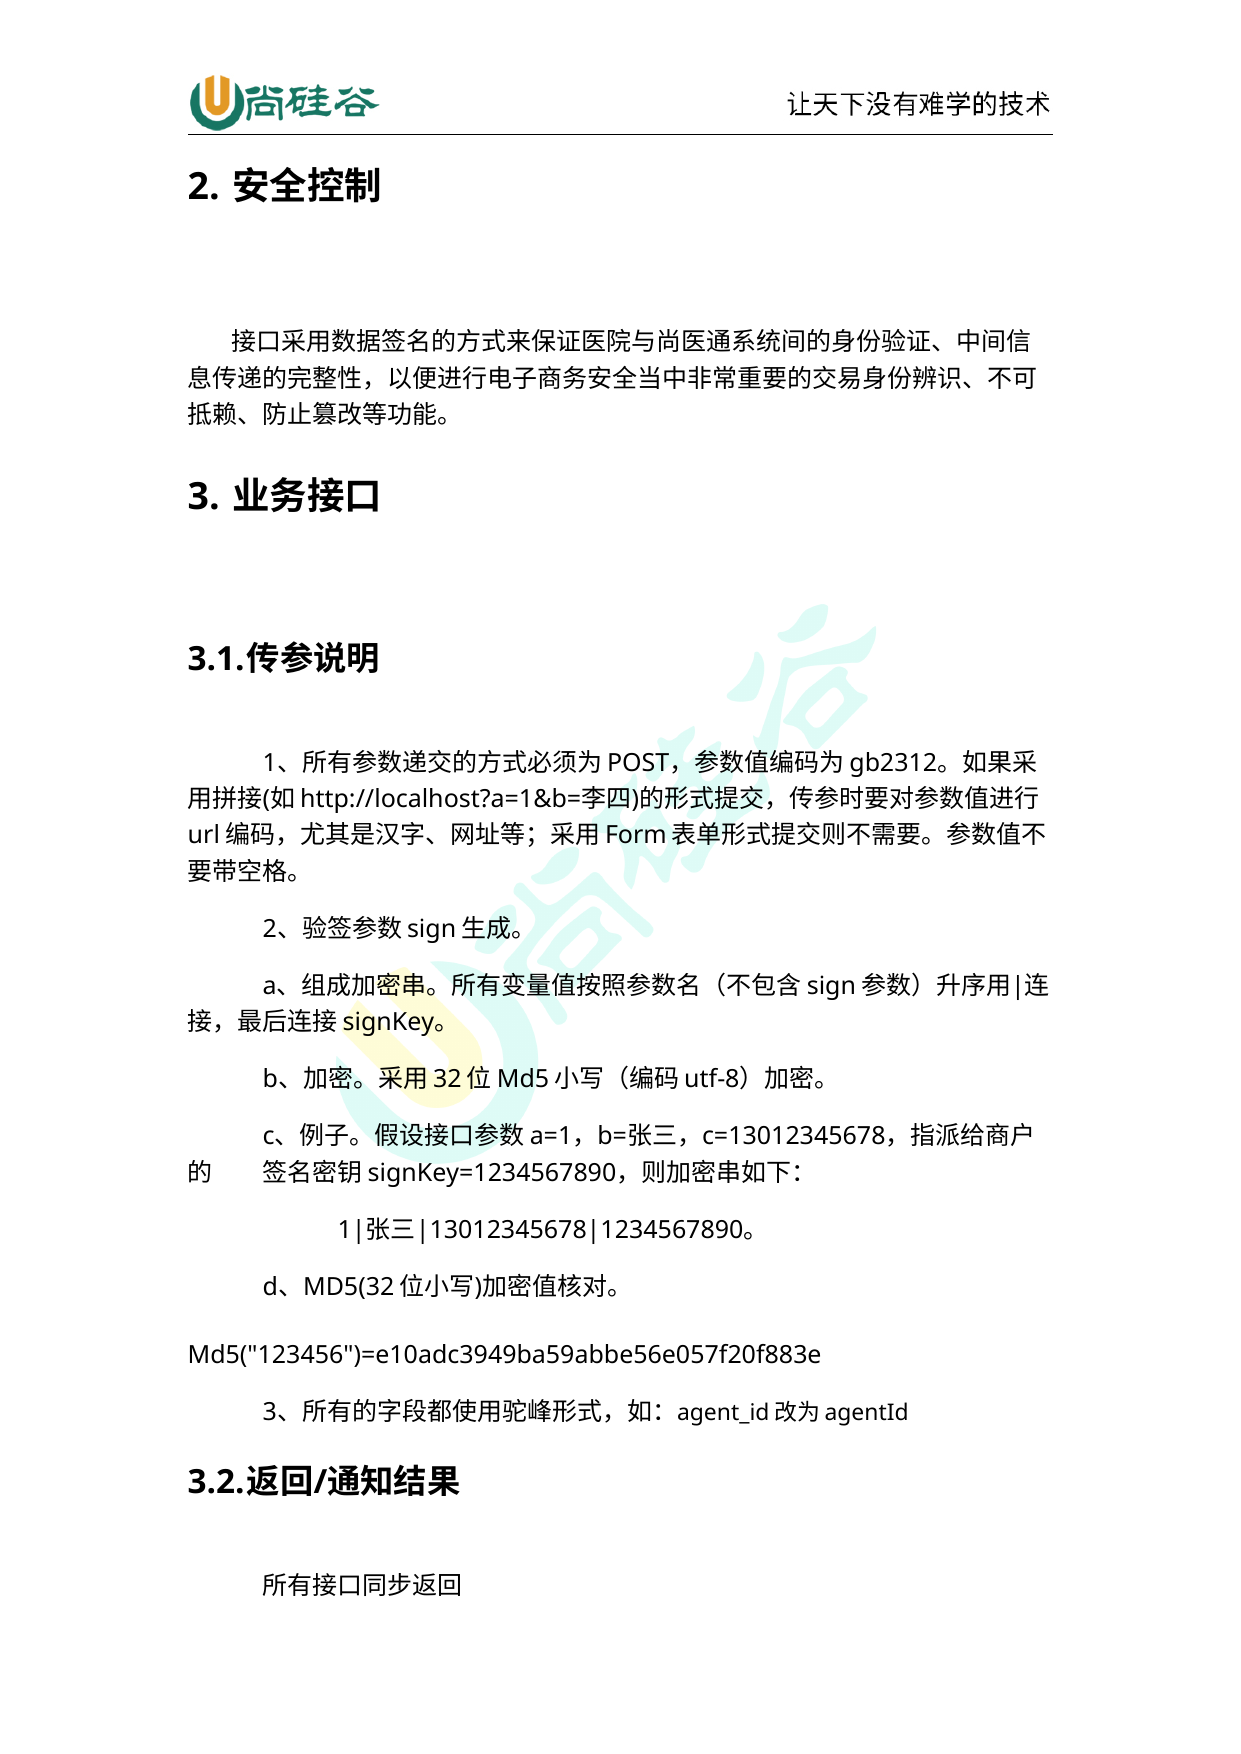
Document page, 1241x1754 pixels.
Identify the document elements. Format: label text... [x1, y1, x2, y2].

text 1|张三|13012345678|1234567890。 [187, 1209, 1053, 1245]
text c、例子。假设接口参数a=1，b=张三，c=13012345678，指派给商户的 签名密钥signKey=1234567890，则加密串如下： [187, 1116, 1053, 1188]
subtitle 返回/通知结果 [187, 1455, 1053, 1503]
subtitle 安全控制 [187, 156, 1053, 211]
text 所有接口同步返回 [187, 1566, 1053, 1602]
text d、MD5(32位小写)加密值核对。 Md5("123456")=e10adc3949ba59abbe56e057f20f883e [187, 1266, 1053, 1371]
text 3、所有的字段都使用驼峰形式，如：agent_id改为agentId [187, 1391, 1053, 1428]
text b、加密。采用32位Md5小写（编码utf-8）加密。 [187, 1059, 1053, 1095]
subtitle 传参说明 [187, 632, 1053, 680]
text 接口采用数据签名的方式来保证医院与尚医通系统间的身份验证、中间信息传递的完整性，以便进行电子商务安全当中非常重要的交易身份辨识、不可抵赖、防止篡改等功能。 [187, 322, 1053, 431]
text 2、验签参数sign生成。 [187, 908, 1053, 944]
picture [187, 73, 1053, 132]
text a、组成加密串。所有变量值按照参数名（不包含sign参数）升序用|连接，最后连接signKey。 [187, 965, 1053, 1038]
text 1、所有参数递交的方式必须为POST，参数值编码为gb2312。如果采用拼接(如http://localhost?a=1&b=李四)的形式提交，传参时要对参数值进行url编码，尤其是汉字、网址等；采用Form表单形式提交则不需要。参数值不要带空格。 [187, 742, 1053, 887]
subtitle 业务接口 [187, 466, 1053, 520]
